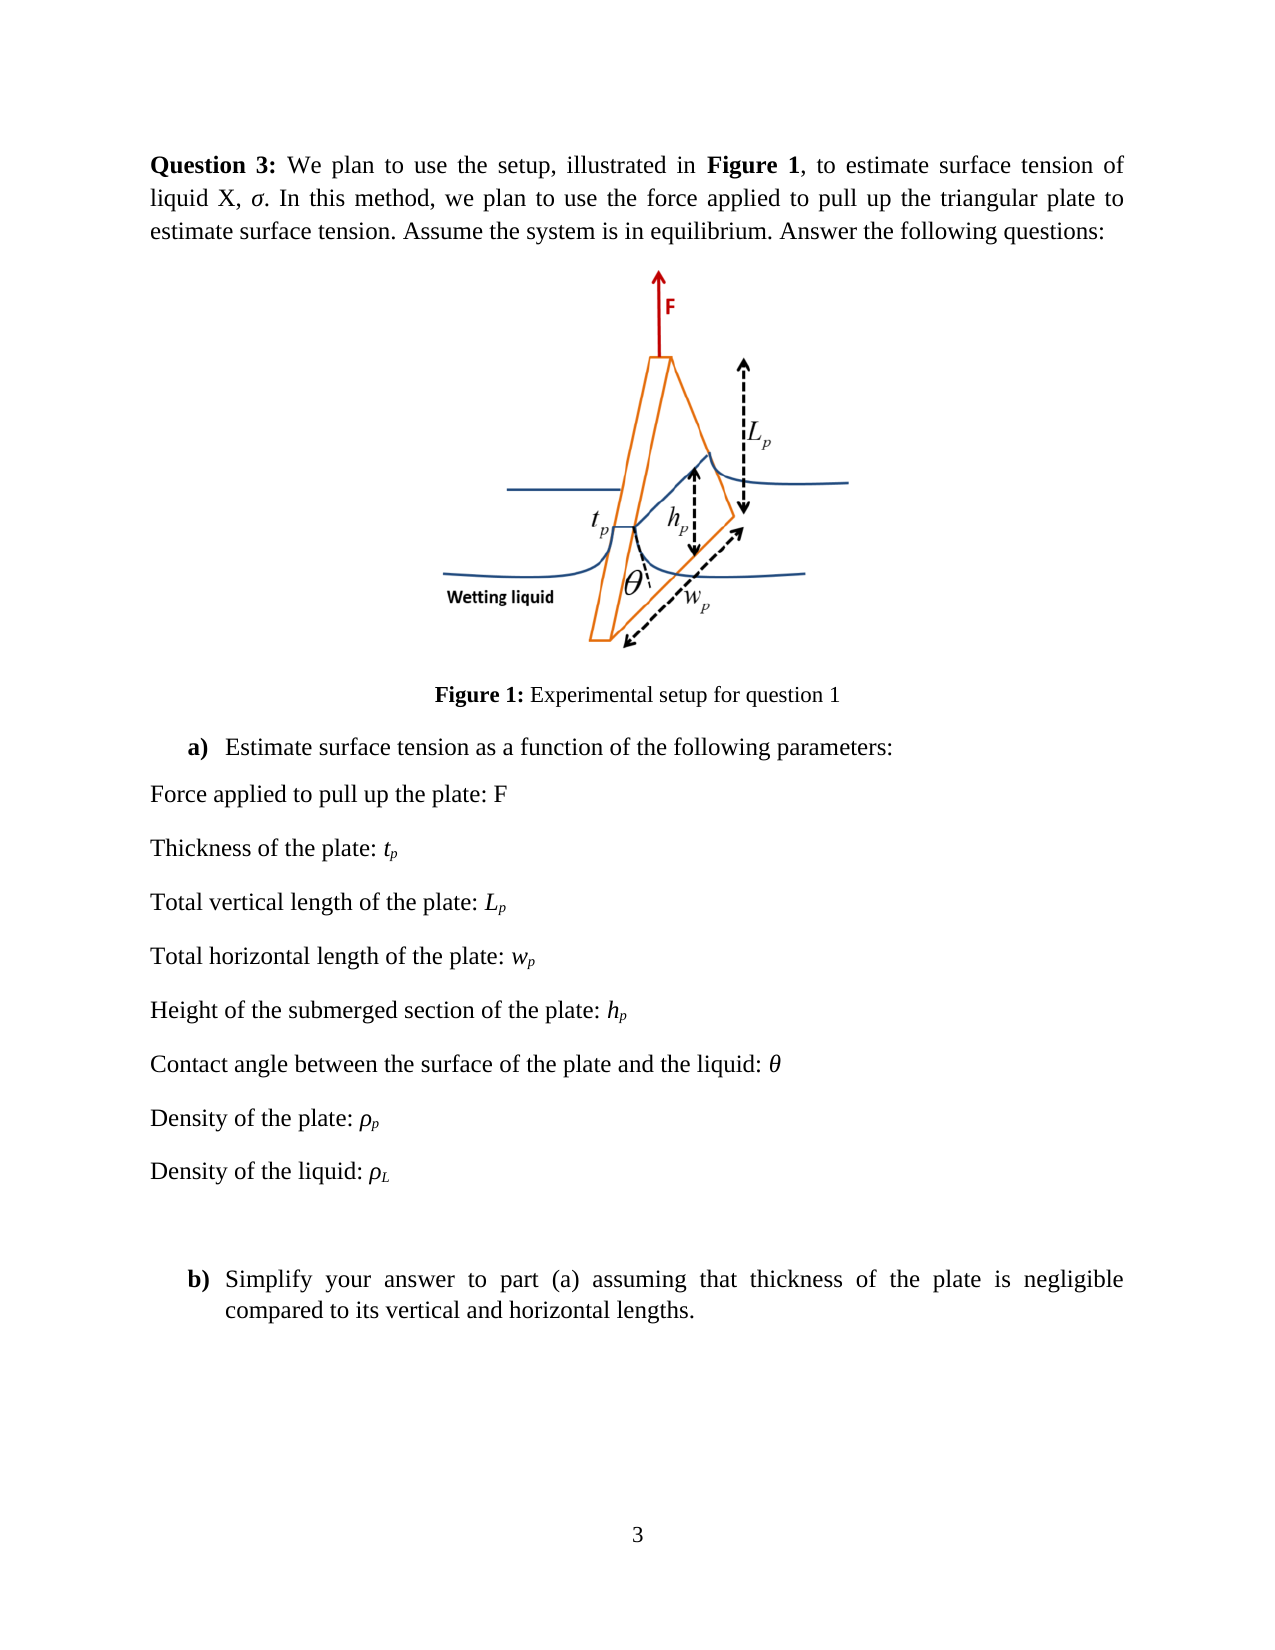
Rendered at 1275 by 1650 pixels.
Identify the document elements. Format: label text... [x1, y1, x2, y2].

text Total vertical length of the plate: Lp [150, 887, 1125, 916]
text Density of the liquid: ρL [150, 1156, 1125, 1185]
text Contact angle between the surface of the plate and the liquid: θ [150, 1049, 1125, 1077]
text Thickness of the plate: tp [150, 833, 1125, 862]
text Height of the submerged section of the plate: hp [150, 995, 1125, 1024]
text Figure 1: Experimental setup for question 1 [150, 681, 1125, 707]
text Total horizontal length of the plate: wp [150, 941, 1125, 970]
list Estimate surface tension as a function of the following parameters: [187, 732, 1125, 761]
text Question 3: We plan to use the setup, illustrated in Figure 1, to estimate surface tension of liquid X, σ. In this method, we plan to use the force applied to pull up the triangular plate to estimate surface tension. Assume the system is in equilibrium. Answer the following questions: [150, 150, 1125, 245]
list Simplify your answer to part (a) assuming that thickness of the plate is negligible compared to its vertical and horizontal lengths. [187, 1264, 1125, 1324]
picture [426, 270, 849, 656]
text Density of the plate: ρp [150, 1103, 1125, 1131]
text Force applied to pull up the plate: F [150, 779, 1125, 808]
